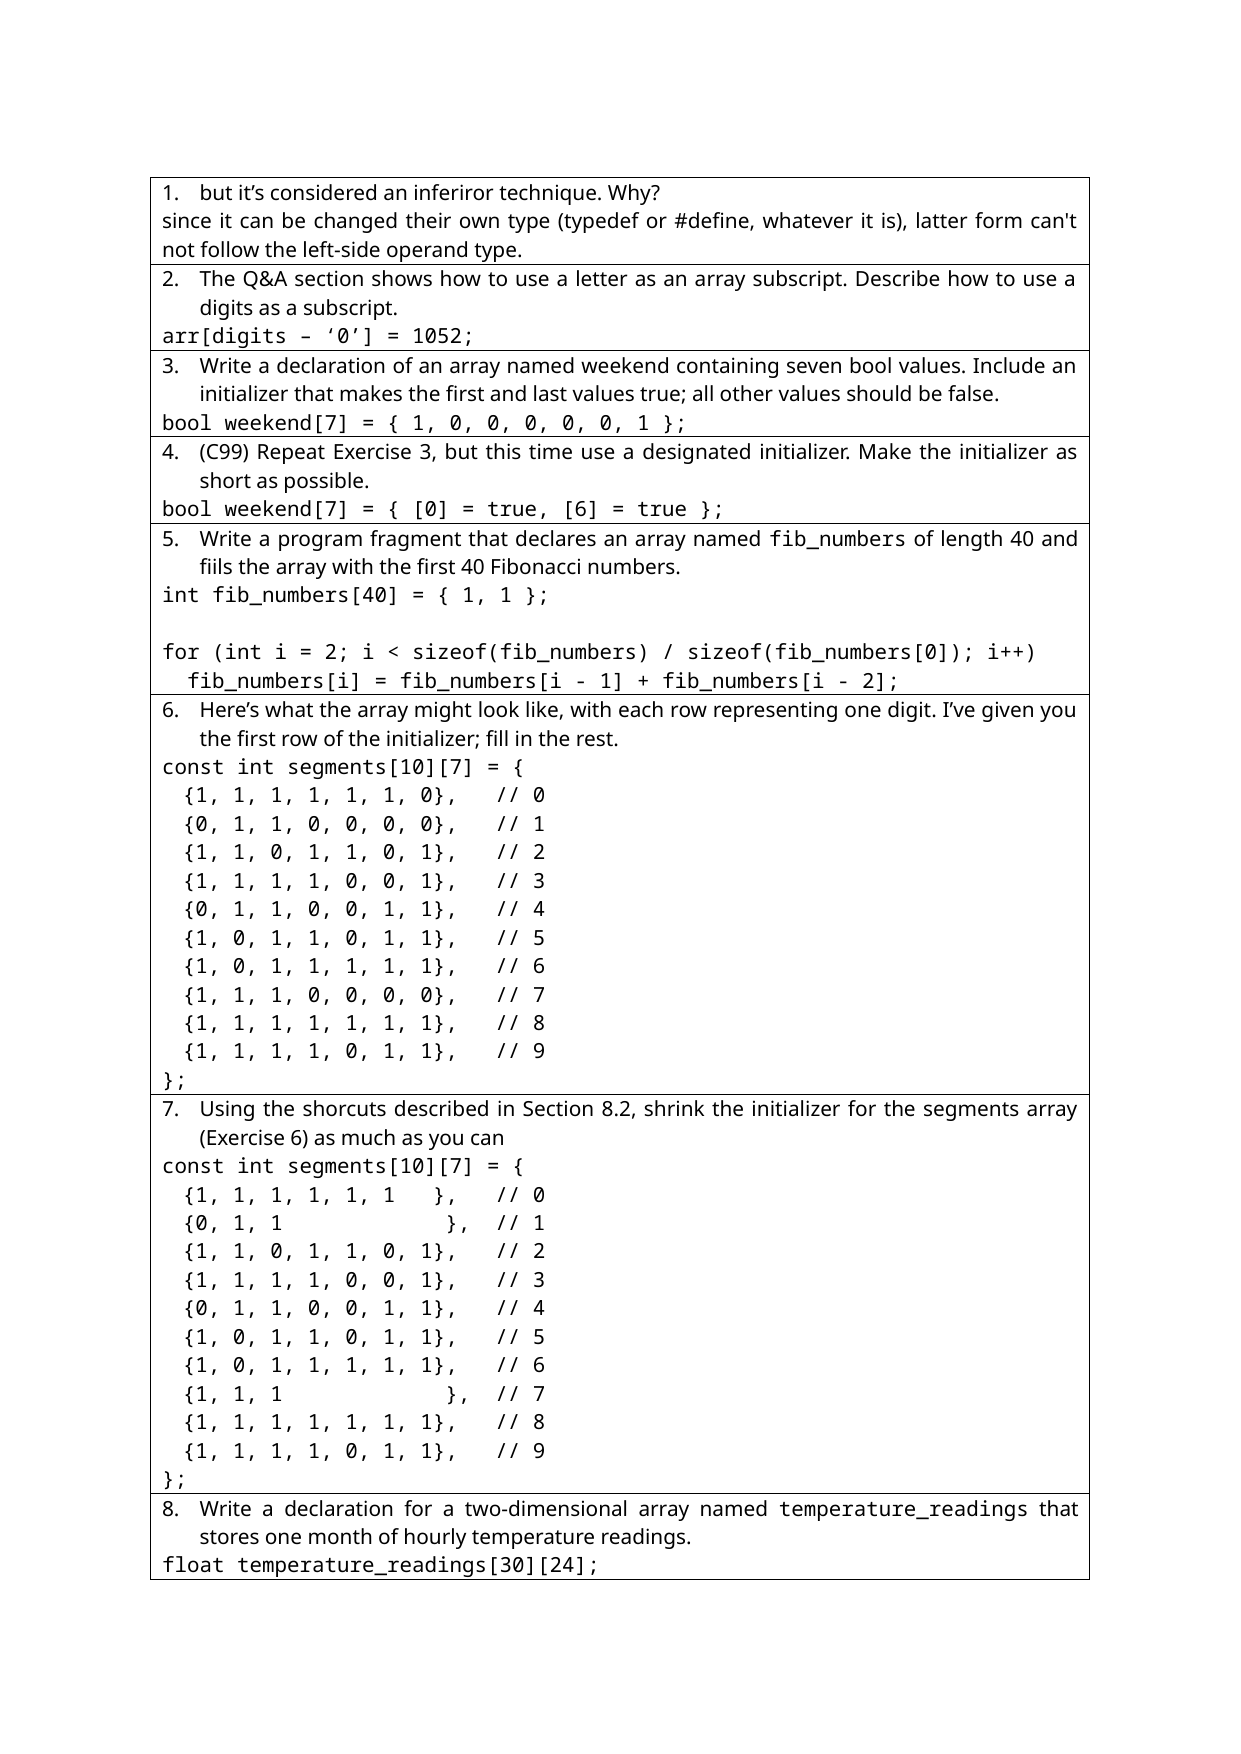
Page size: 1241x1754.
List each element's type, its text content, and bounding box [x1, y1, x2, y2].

table_cell Write a declaration of an array named weekend containing seven bool values. Include an initializer that makes the first and last values true; all other values should be false. bool weekend[7] = { 1, 0, 0, 0, 0, 0, 1 }; [151, 351, 1089, 436]
table_cell The Q&A section shows how to use a letter as an array subscript. Describe how to use a digits as a subscript. arr[digits – ‘0’] = 1052; [151, 265, 1089, 350]
table_cell (C99) Repeat Exercise 3, but this time use a designated initializer. Make the initializer as short as possible. bool weekend[7] = { [0] = true, [6] = true }; [151, 437, 1089, 523]
table_cell Write a declaration for a two-dimensional array named temperature_readings that stores one month of hourly temperature readings. float temperature_readings[30][24]; [151, 1494, 1089, 1579]
table_cell Using the shorcuts described in Section 8.2, shrink the initializer for the segments array (Exercise 6) as much as you can const int segments[10][7] = { {1, 1, 1, 1, 1, 1 }, // 0 {0, 1, 1 }, // 1 {1, 1, 0, 1, 1, 0, 1}, // 2 {1, 1, 1, 1, 0, 0, 1}, // 3 {0, 1, 1, 0, 0, 1, 1}, // 4 {1, 0, 1, 1, 0, 1, 1}, // 5 {1, 0, 1, 1, 1, 1, 1}, // 6 {1, 1, 1 }, // 7 {1, 1, 1, 1, 1, 1, 1}, // 8 {1, 1, 1, 1, 0, 1, 1}, // 9 }; [151, 1095, 1089, 1493]
table_header but it’s considered an inferiror technique. Why? since it can be changed their own type (typedef or #define, whatever it is), latter form can't not follow the left-side operand type. [151, 178, 1089, 263]
table_cell Here’s what the array might look like, with each row representing one digit. I’ve given you the first row of the initializer; fill in the rest. const int segments[10][7] = { {1, 1, 1, 1, 1, 1, 0}, // 0 {0, 1, 1, 0, 0, 0, 0}, // 1 {1, 1, 0, 1, 1, 0, 1}, // 2 {1, 1, 1, 1, 0, 0, 1}, // 3 {0, 1, 1, 0, 0, 1, 1}, // 4 {1, 0, 1, 1, 0, 1, 1}, // 5 {1, 0, 1, 1, 1, 1, 1}, // 6 {1, 1, 1, 0, 0, 0, 0}, // 7 {1, 1, 1, 1, 1, 1, 1}, // 8 {1, 1, 1, 1, 0, 1, 1}, // 9 }; [151, 695, 1089, 1093]
table_cell Write a program fragment that declares an array named fib_numbers of length 40 and fiils the array with the first 40 Fibonacci numbers. int fib_numbers[40] = { 1, 1 }; for (int i = 2; i < sizeof(fib_numbers) / sizeof(fib_numbers[0]); i++) fib_numbers[i] = fib_numbers[i - 1] + fib_numbers[i - 2]; [151, 524, 1089, 694]
